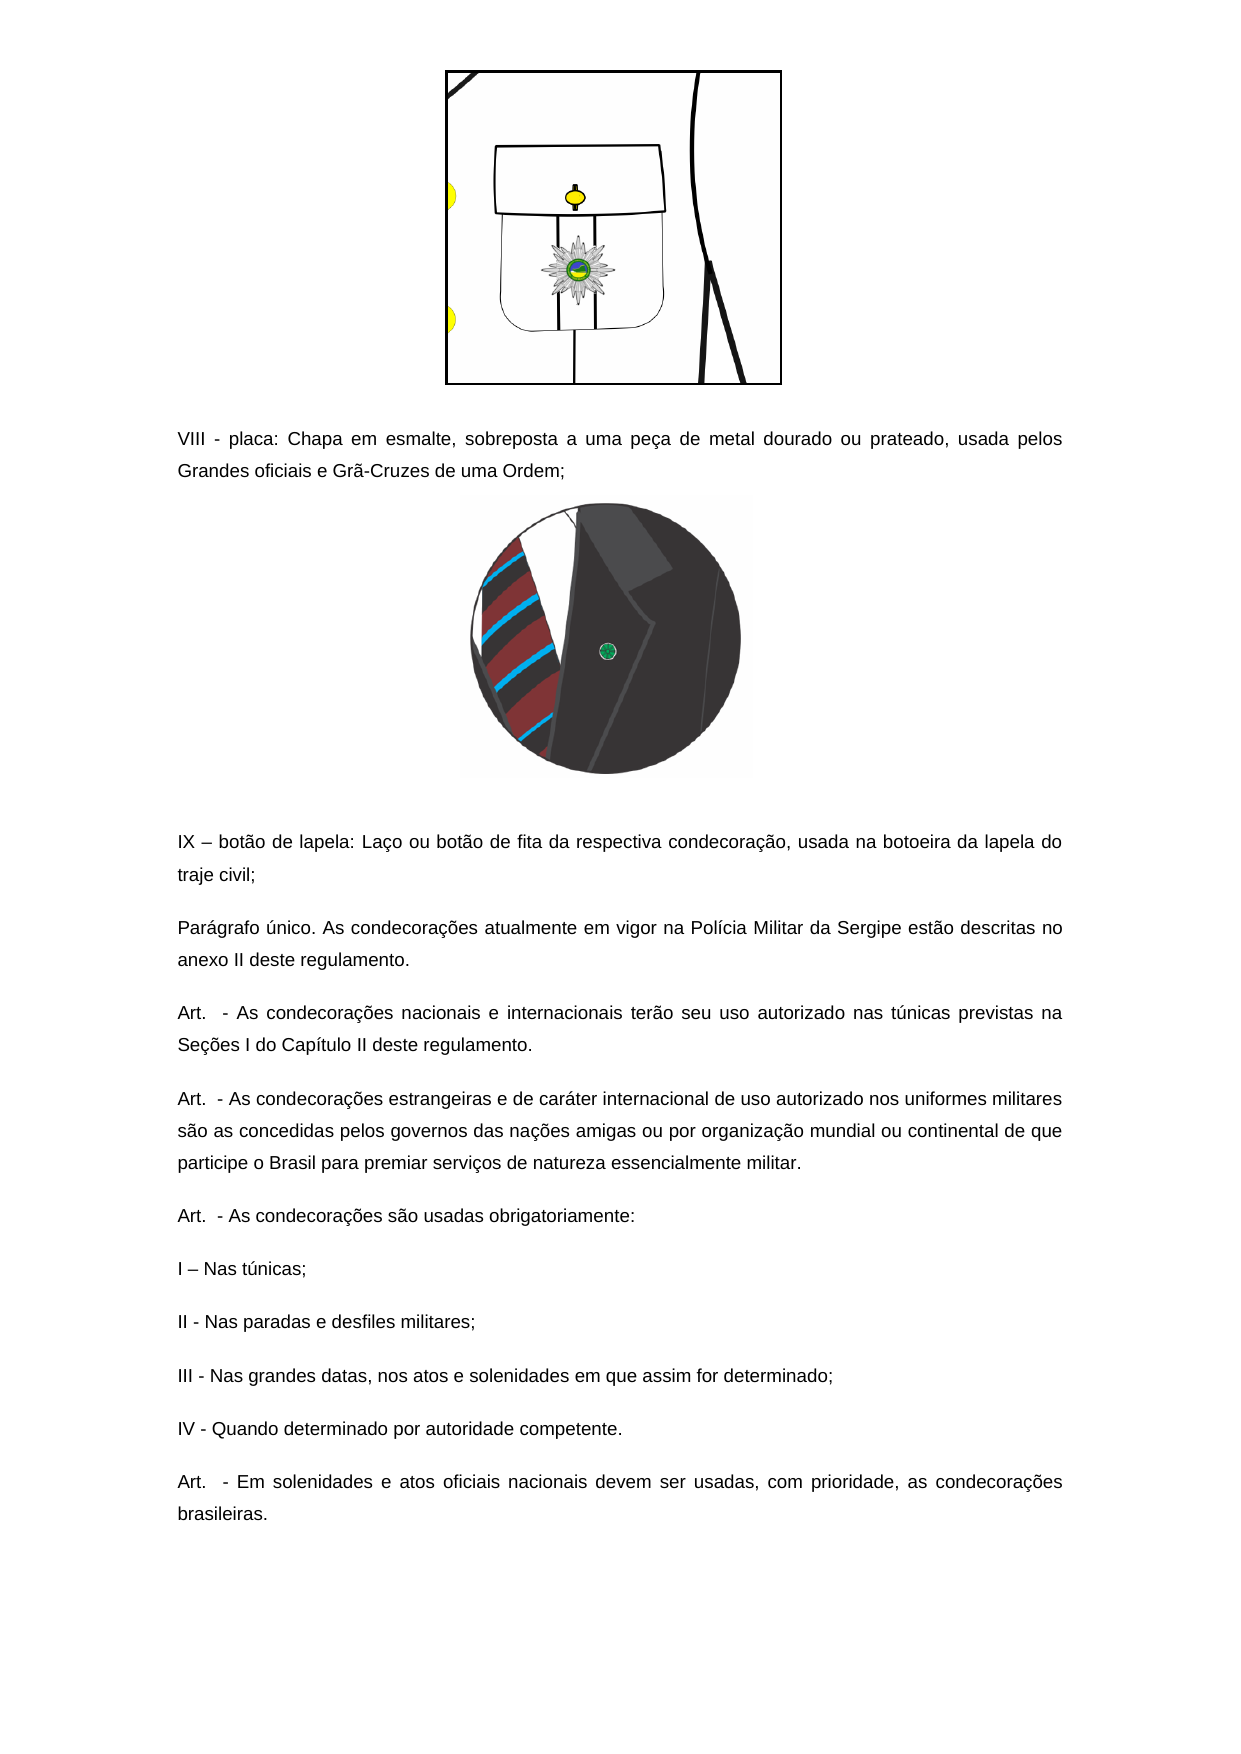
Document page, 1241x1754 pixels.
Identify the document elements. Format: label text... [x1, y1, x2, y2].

text Art. - As condecorações nacionais e internacionais terão seu uso autorizado nas túnicas previstas na Seções I do Capítulo II deste regulamento. [177, 1002, 1063, 1056]
text IX – botão de lapela: Laço ou botão de fita da respectiva condecoração, usada na botoeira da lapela do traje civil; [177, 831, 1063, 885]
text II - Nas paradas e desfiles militares; [177, 1311, 1063, 1333]
text I – Nas túnicas; [177, 1258, 1063, 1280]
text Art. - As condecorações são usadas obrigatoriamente: [177, 1205, 1063, 1227]
text Art. - Em solenidades e atos oficiais nacionais devem ser usadas, com prioridade, as condecorações brasileiras. [177, 1471, 1063, 1524]
text Art. - As condecorações estrangeiras e de caráter internacional de uso autorizado nos uniformes militares são as concedidas pelos governos das nações amigas ou por organização mundial ou continental de que participe o Brasil para premiar serviços de natureza essencialmente militar. [177, 1087, 1063, 1173]
picture [448, 73, 780, 383]
text III - Nas grandes datas, nos atos e solenidades em que assim for determinado; [177, 1364, 1063, 1386]
text VIII - placa: Chapa em esmalte, sobreposta a uma peça de metal dourado ou prateado, usada pelos Grandes oficiais e Grã-Cruzes de uma Ordem; [177, 428, 1063, 482]
text Parágrafo único. As condecorações atualmente em vigor na Polícia Militar da Sergipe estão descritas no anexo II deste regulamento. [177, 916, 1063, 970]
picture [460, 495, 754, 778]
text IV - Quando determinado por autoridade competente. [177, 1417, 1063, 1439]
